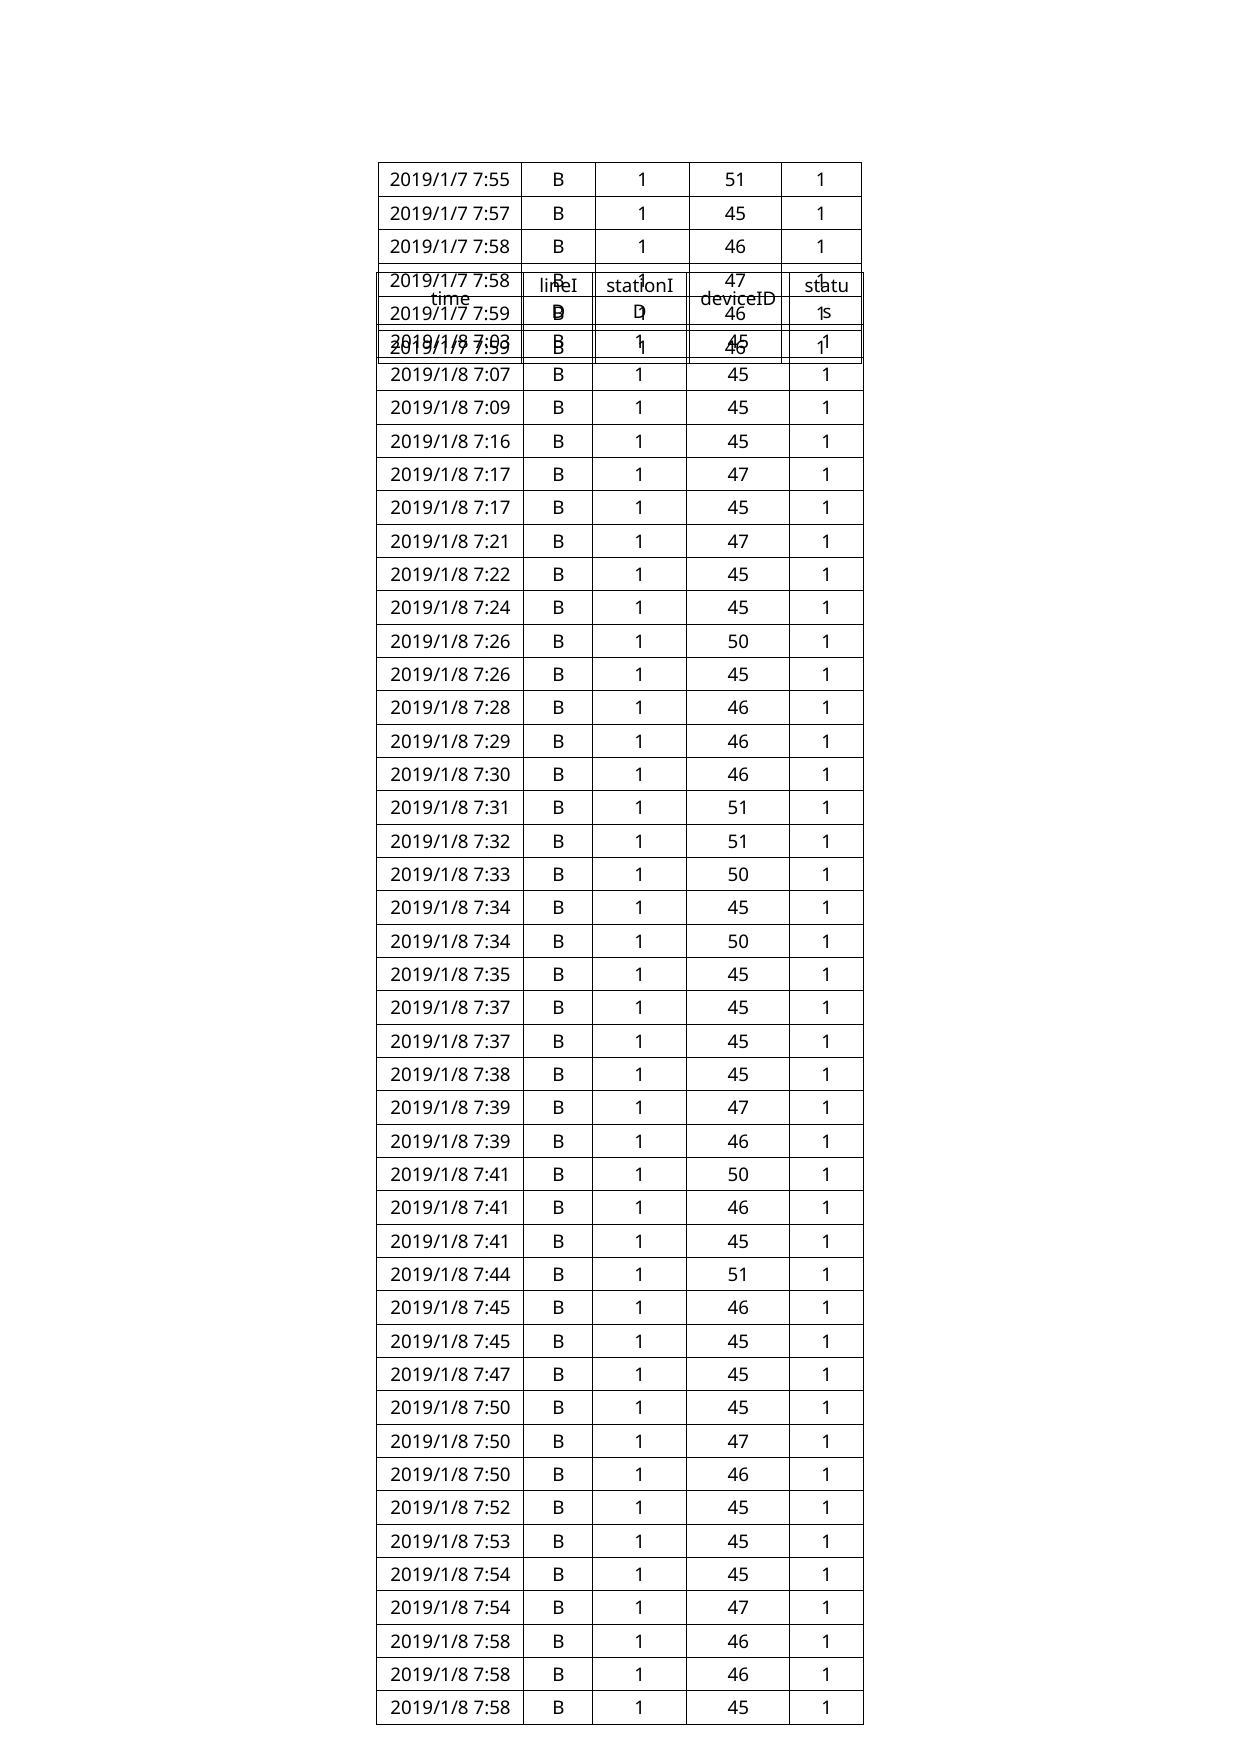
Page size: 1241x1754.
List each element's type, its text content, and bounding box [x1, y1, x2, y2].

table_cell 1 [790, 758, 863, 790]
table_cell B [524, 791, 592, 824]
table_cell 1 [790, 1625, 863, 1657]
table_cell B [524, 1325, 592, 1357]
table_cell 1 [596, 163, 689, 196]
table_cell 50 [687, 1158, 789, 1190]
table_cell 1 [790, 1425, 863, 1457]
table_cell 2019/1/8 7:41 [377, 1225, 523, 1257]
table_cell 1 [790, 658, 863, 690]
table_cell 2019/1/8 7:58 [377, 1691, 523, 1724]
table_cell 1 [593, 1391, 686, 1424]
table_cell B [524, 1125, 592, 1157]
table_cell 1 [596, 197, 689, 229]
table_cell 2019/1/8 7:39 [377, 1125, 523, 1157]
table_cell 2019/1/7 7:57 [379, 197, 521, 229]
table_cell 2019/1/7 7:55 [379, 163, 521, 196]
table_cell 50 [687, 858, 789, 890]
table_cell 1 [790, 991, 863, 1024]
table_cell 2019/1/8 7:58 [377, 1658, 523, 1690]
table_cell 1 [593, 1658, 686, 1690]
table_cell B [524, 1025, 592, 1057]
table_cell 1 [593, 1025, 686, 1057]
table_cell 51 [687, 791, 789, 824]
table_cell 1 [790, 625, 863, 657]
table_cell 46 [687, 1625, 789, 1657]
table_cell B [524, 1625, 592, 1657]
table_cell 1 [790, 325, 863, 357]
table_cell 1 [593, 1625, 686, 1657]
table_cell B [524, 1158, 592, 1190]
table_cell 1 [593, 1425, 686, 1457]
table_cell B [524, 925, 592, 957]
table_cell 1 [790, 1458, 863, 1490]
table_cell 1 [593, 725, 686, 757]
table_cell 2019/1/8 7:44 [377, 1258, 523, 1290]
table_cell 1 [790, 591, 863, 624]
table_cell 1 [790, 358, 863, 390]
table_cell 2019/1/8 7:41 [377, 1158, 523, 1190]
table_cell 1 [790, 1325, 863, 1357]
table_cell 1 [593, 758, 686, 790]
table_cell 1 [593, 1058, 686, 1090]
table_header time [377, 273, 523, 324]
table_cell 2019/1/8 7:54 [377, 1558, 523, 1590]
table_cell 1 [790, 725, 863, 757]
table_header lineID [524, 273, 592, 324]
table_cell 45 [687, 558, 789, 590]
table_cell 2019/1/8 7:53 [377, 1525, 523, 1557]
table_cell 1 [593, 491, 686, 524]
table_cell B [524, 1558, 592, 1590]
table_cell B [524, 1525, 592, 1557]
table_cell 1 [790, 1558, 863, 1590]
table_cell 1 [790, 1658, 863, 1690]
table_cell 47 [687, 1091, 789, 1124]
table_cell 2019/1/8 7:50 [377, 1391, 523, 1424]
table_cell 1 [593, 691, 686, 724]
table_cell 1 [593, 1158, 686, 1190]
table_header stationID [593, 273, 686, 324]
table_cell 51 [690, 163, 781, 196]
table_cell 2019/1/8 7:26 [377, 658, 523, 690]
table_cell 1 [782, 197, 861, 229]
table_cell 1 [593, 1558, 686, 1590]
table_cell 2019/1/8 7:09 [377, 391, 523, 424]
table_cell 2019/1/8 7:17 [377, 458, 523, 490]
table_cell 2019/1/8 7:07 [377, 358, 523, 390]
table_cell 1 [790, 391, 863, 424]
table_cell 50 [687, 625, 789, 657]
table_cell 46 [687, 1191, 789, 1224]
table_cell 1 [593, 591, 686, 624]
table_cell 1 [790, 458, 863, 490]
table_cell B [524, 1358, 592, 1390]
table_cell 1 [790, 891, 863, 924]
table_cell B [524, 458, 592, 490]
table_cell 46 [687, 1658, 789, 1690]
table_cell 1 [593, 825, 686, 857]
table_cell 1 [790, 791, 863, 824]
table_cell 1 [593, 958, 686, 990]
table_cell 2019/1/8 7:47 [377, 1358, 523, 1390]
table_cell 2019/1/8 7:24 [377, 591, 523, 624]
table_cell B [524, 425, 592, 457]
table_cell 2019/1/8 7:31 [377, 791, 523, 824]
table_cell B [524, 558, 592, 590]
table_cell 1 [593, 1125, 686, 1157]
table_cell 1 [593, 625, 686, 657]
table_cell B [524, 1291, 592, 1324]
table_cell B [524, 1458, 592, 1490]
table_header deviceID [687, 273, 789, 324]
table_cell B [524, 1391, 592, 1424]
table_cell 1 [790, 1125, 863, 1157]
table_cell B [524, 891, 592, 924]
table_cell 1 [782, 230, 861, 263]
table_cell 2019/1/8 7:26 [377, 625, 523, 657]
table_cell B [524, 991, 592, 1024]
table_cell 2019/1/8 7:34 [377, 891, 523, 924]
table_cell 45 [687, 658, 789, 690]
table_cell 1 [790, 1291, 863, 1324]
table_cell 1 [593, 1325, 686, 1357]
table_cell 2019/1/8 7:29 [377, 725, 523, 757]
table_cell 1 [593, 1525, 686, 1557]
table_cell 45 [687, 1325, 789, 1357]
table_cell 1 [790, 1158, 863, 1190]
table_cell 1 [790, 558, 863, 590]
table_cell 47 [687, 1425, 789, 1457]
table_cell 1 [790, 1058, 863, 1090]
table_cell 45 [687, 958, 789, 990]
table_cell 46 [687, 691, 789, 724]
table_cell 46 [687, 1458, 789, 1490]
table_cell 47 [687, 1591, 789, 1624]
table_cell 1 [593, 1091, 686, 1124]
table_cell 2019/1/8 7:54 [377, 1591, 523, 1624]
table_cell B [524, 858, 592, 890]
table_cell 2019/1/8 7:41 [377, 1191, 523, 1224]
table_cell 2019/1/8 7:28 [377, 691, 523, 724]
table_cell B [524, 1225, 592, 1257]
table_cell 1 [790, 1691, 863, 1724]
table_cell 46 [687, 725, 789, 757]
table_cell 45 [687, 1558, 789, 1590]
table_cell B [524, 325, 592, 357]
table_cell 2019/1/8 7:33 [377, 858, 523, 890]
table_cell 45 [690, 197, 781, 229]
table_cell 45 [687, 1491, 789, 1524]
table_cell 2019/1/8 7:16 [377, 425, 523, 457]
table_cell B [524, 625, 592, 657]
table_cell 2019/1/8 7:52 [377, 1491, 523, 1524]
table_cell 2019/1/7 7:58 [379, 230, 521, 263]
table_cell 46 [687, 1291, 789, 1324]
table_cell 1 [593, 1591, 686, 1624]
table_cell B [524, 825, 592, 857]
table_cell 2019/1/8 7:35 [377, 958, 523, 990]
table_cell 47 [687, 525, 789, 557]
table_cell 1 [790, 825, 863, 857]
table_cell 1 [790, 1391, 863, 1424]
table_cell B [524, 725, 592, 757]
table_cell 1 [593, 891, 686, 924]
table_cell 45 [687, 591, 789, 624]
table_cell 51 [687, 825, 789, 857]
table_cell B [524, 525, 592, 557]
table_cell 1 [593, 858, 686, 890]
table_cell 2019/1/8 7:58 [377, 1625, 523, 1657]
table_cell 46 [687, 758, 789, 790]
table_cell B [524, 1191, 592, 1224]
table_cell 2019/1/8 7:17 [377, 491, 523, 524]
table_cell 1 [593, 558, 686, 590]
table_cell 2019/1/8 7:50 [377, 1458, 523, 1490]
table_cell B [522, 230, 595, 263]
table_cell 2019/1/8 7:03 [377, 325, 523, 357]
table_cell 2019/1/8 7:30 [377, 758, 523, 790]
table_cell 1 [593, 1358, 686, 1390]
table_cell 45 [687, 391, 789, 424]
table_header status [790, 273, 863, 324]
table_cell 45 [687, 358, 789, 390]
table_cell 1 [790, 1525, 863, 1557]
table_cell 2019/1/8 7:39 [377, 1091, 523, 1124]
table_cell 1 [593, 425, 686, 457]
table_cell 1 [790, 1091, 863, 1124]
table_cell 45 [687, 1058, 789, 1090]
table_cell B [524, 1658, 592, 1690]
table_cell 1 [593, 1491, 686, 1524]
table_cell 1 [790, 1358, 863, 1390]
table_cell 1 [593, 391, 686, 424]
table_cell B [522, 197, 595, 229]
table_cell 45 [687, 891, 789, 924]
table_cell 1 [790, 1591, 863, 1624]
table_cell B [522, 163, 595, 196]
table_cell 1 [790, 525, 863, 557]
table_cell 1 [790, 1025, 863, 1057]
table_cell 1 [782, 163, 861, 196]
table_cell 1 [790, 1258, 863, 1290]
table_cell 1 [790, 858, 863, 890]
table_cell 45 [687, 491, 789, 524]
table_cell 1 [593, 525, 686, 557]
table_cell 2019/1/8 7:32 [377, 825, 523, 857]
table_cell 1 [593, 1225, 686, 1257]
table_cell 50 [687, 925, 789, 957]
table_cell 2019/1/8 7:45 [377, 1291, 523, 1324]
table_cell 45 [687, 1691, 789, 1724]
table_cell B [524, 591, 592, 624]
table_cell 1 [593, 791, 686, 824]
table_cell B [524, 658, 592, 690]
table_cell 1 [790, 925, 863, 957]
table_cell 45 [687, 325, 789, 357]
table_cell 51 [687, 1258, 789, 1290]
table_cell 2019/1/8 7:45 [377, 1325, 523, 1357]
table_cell B [524, 491, 592, 524]
table_cell 47 [687, 458, 789, 490]
table_cell 2019/1/8 7:21 [377, 525, 523, 557]
table_cell 1 [593, 358, 686, 390]
table_cell 1 [593, 458, 686, 490]
table_cell 2019/1/8 7:38 [377, 1058, 523, 1090]
table_cell 2019/1/8 7:22 [377, 558, 523, 590]
table_cell 2019/1/8 7:50 [377, 1425, 523, 1457]
table_cell 1 [596, 230, 689, 263]
table_cell 1 [790, 1491, 863, 1524]
table_cell 45 [687, 991, 789, 1024]
table_cell 1 [593, 1458, 686, 1490]
table_cell B [524, 391, 592, 424]
table_cell 45 [687, 1525, 789, 1557]
table_cell B [524, 958, 592, 990]
table_cell 1 [593, 925, 686, 957]
table_cell 1 [790, 1191, 863, 1224]
table_cell 1 [593, 1258, 686, 1290]
table_cell 1 [593, 658, 686, 690]
table_cell 2019/1/8 7:34 [377, 925, 523, 957]
table_cell 1 [593, 1691, 686, 1724]
table_cell 2019/1/8 7:37 [377, 1025, 523, 1057]
table_cell 45 [687, 1391, 789, 1424]
table_cell B [524, 758, 592, 790]
table_cell 1 [790, 425, 863, 457]
table_cell 45 [687, 1225, 789, 1257]
table_cell 45 [687, 1025, 789, 1057]
table_cell 1 [593, 991, 686, 1024]
table_cell B [524, 1091, 592, 1124]
table_cell 45 [687, 425, 789, 457]
table_cell 1 [790, 491, 863, 524]
table_cell B [524, 1691, 592, 1724]
table_cell 1 [593, 325, 686, 357]
table_cell 1 [593, 1291, 686, 1324]
table_cell 1 [790, 1225, 863, 1257]
table_cell 1 [790, 691, 863, 724]
table_cell B [524, 1491, 592, 1524]
table_cell 45 [687, 1358, 789, 1390]
table_cell 1 [593, 1191, 686, 1224]
table_cell 46 [690, 230, 781, 263]
table_cell 2019/1/8 7:37 [377, 991, 523, 1024]
table_cell 46 [687, 1125, 789, 1157]
table_cell 1 [790, 958, 863, 990]
table_cell B [524, 691, 592, 724]
table_cell B [524, 358, 592, 390]
table_cell B [524, 1258, 592, 1290]
table_cell B [524, 1591, 592, 1624]
table_cell B [524, 1425, 592, 1457]
table_cell B [524, 1058, 592, 1090]
